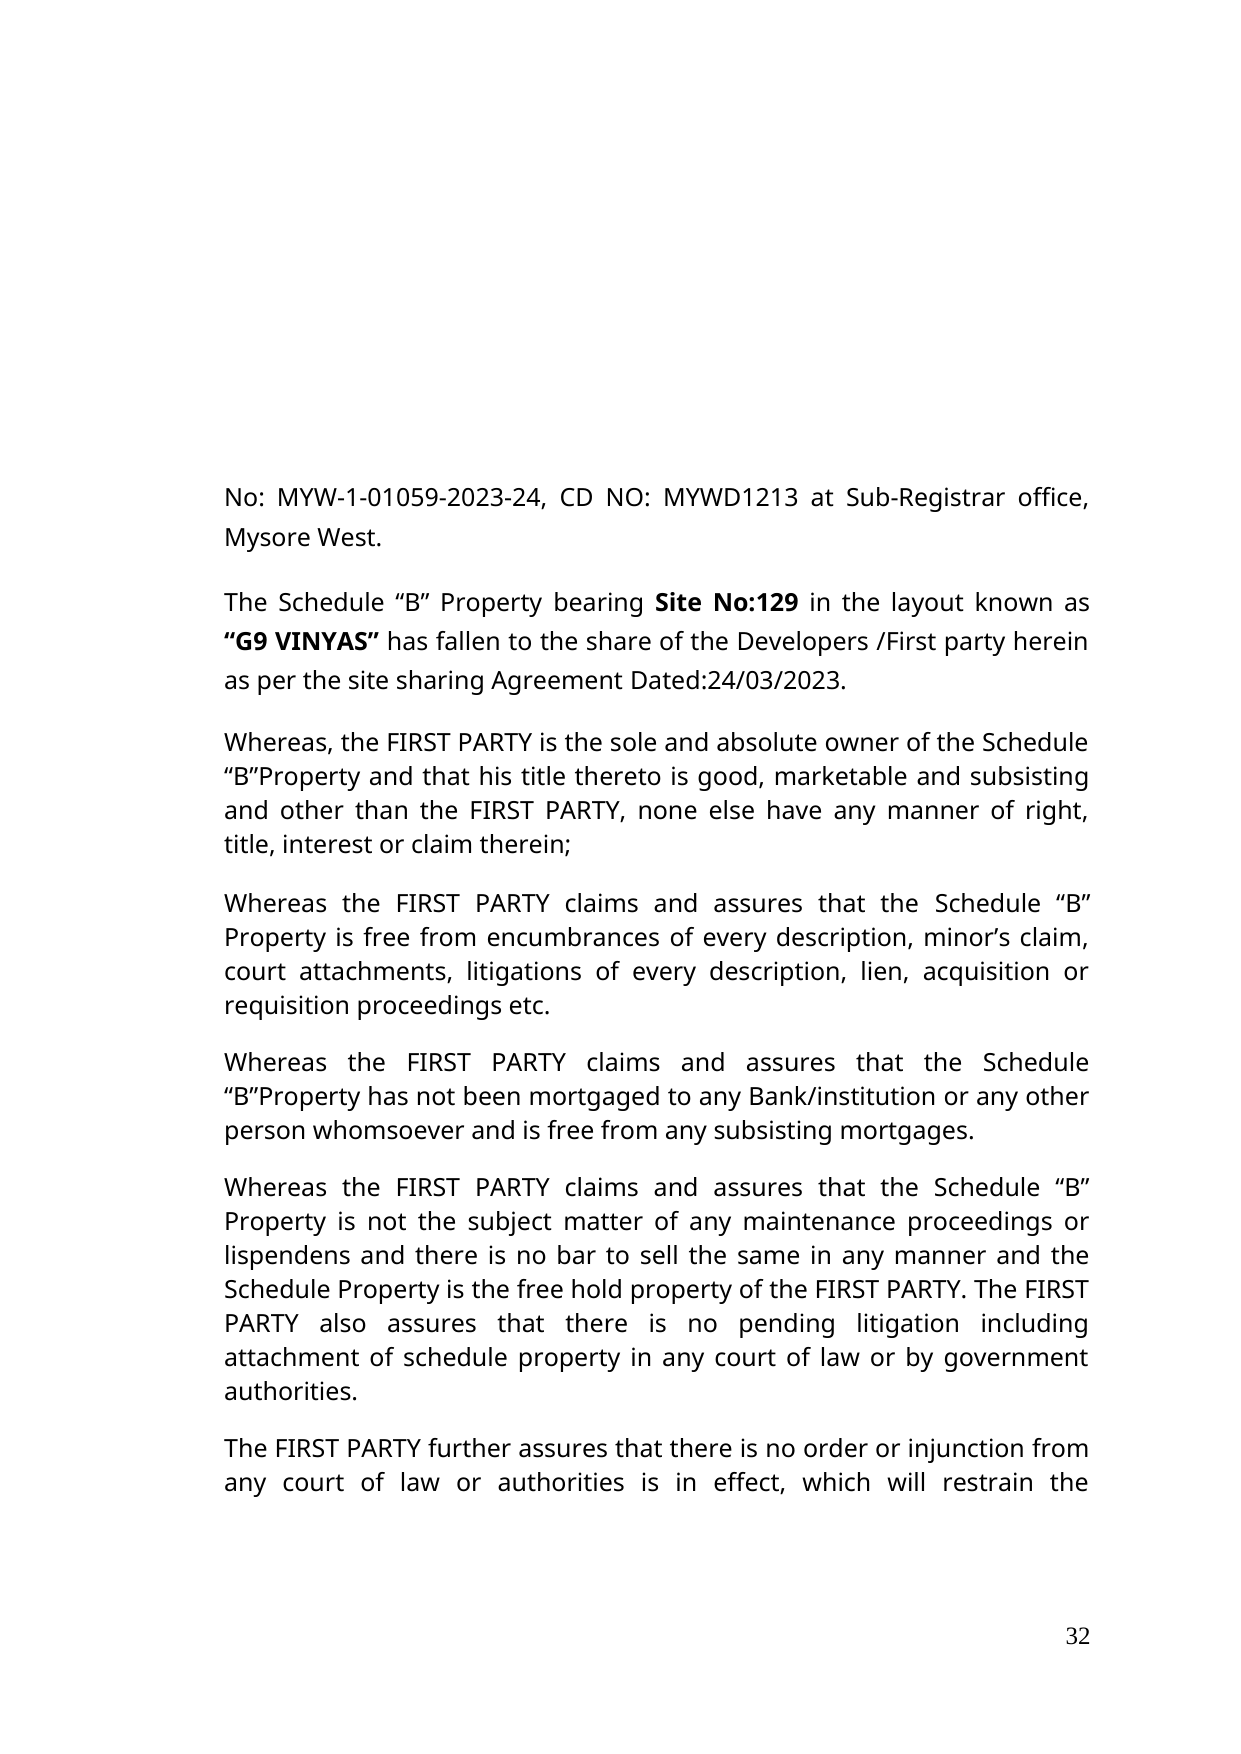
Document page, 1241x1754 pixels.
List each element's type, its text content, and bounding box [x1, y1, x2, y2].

text Whereas the FIRST PARTY claims and assures that the Schedule “B” Property is not the subject matter of any maintenance proceedings or lispendens and there is no bar to sell the same in any manner and the Schedule Property is the free hold property of the FIRST PARTY. The FIRST PARTY also assures that there is no pending litigation including attachment of schedule property in any court of law or by government authorities. [224, 1170, 1090, 1408]
text The Schedule “B” Property bearing Site No:129 in the layout known as “G9 VINYAS” has fallen to the share of the Developers /First party herein as per the site sharing Agreement Dated:24/03/2023. [224, 584, 1090, 697]
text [224, 1431, 1090, 1499]
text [224, 480, 1090, 553]
text Whereas the FIRST PARTY claims and assures that the Schedule “B” Property is free from encumbrances of every description, minor’s claim, court attachments, litigations of every description, lien, acquisition or requisition proceedings etc. [224, 886, 1090, 1022]
text Whereas the FIRST PARTY claims and assures that the Schedule “B”Property has not been mortgaged to any Bank/institution or any other person whomsoever and is free from any subsisting mortgages. [224, 1045, 1090, 1147]
text Whereas, the FIRST PARTY is the sole and absolute owner of the Schedule “B”Property and that his title thereto is good, marketable and subsisting and other than the FIRST PARTY, none else have any manner of right, title, interest or claim therein; [224, 724, 1090, 861]
